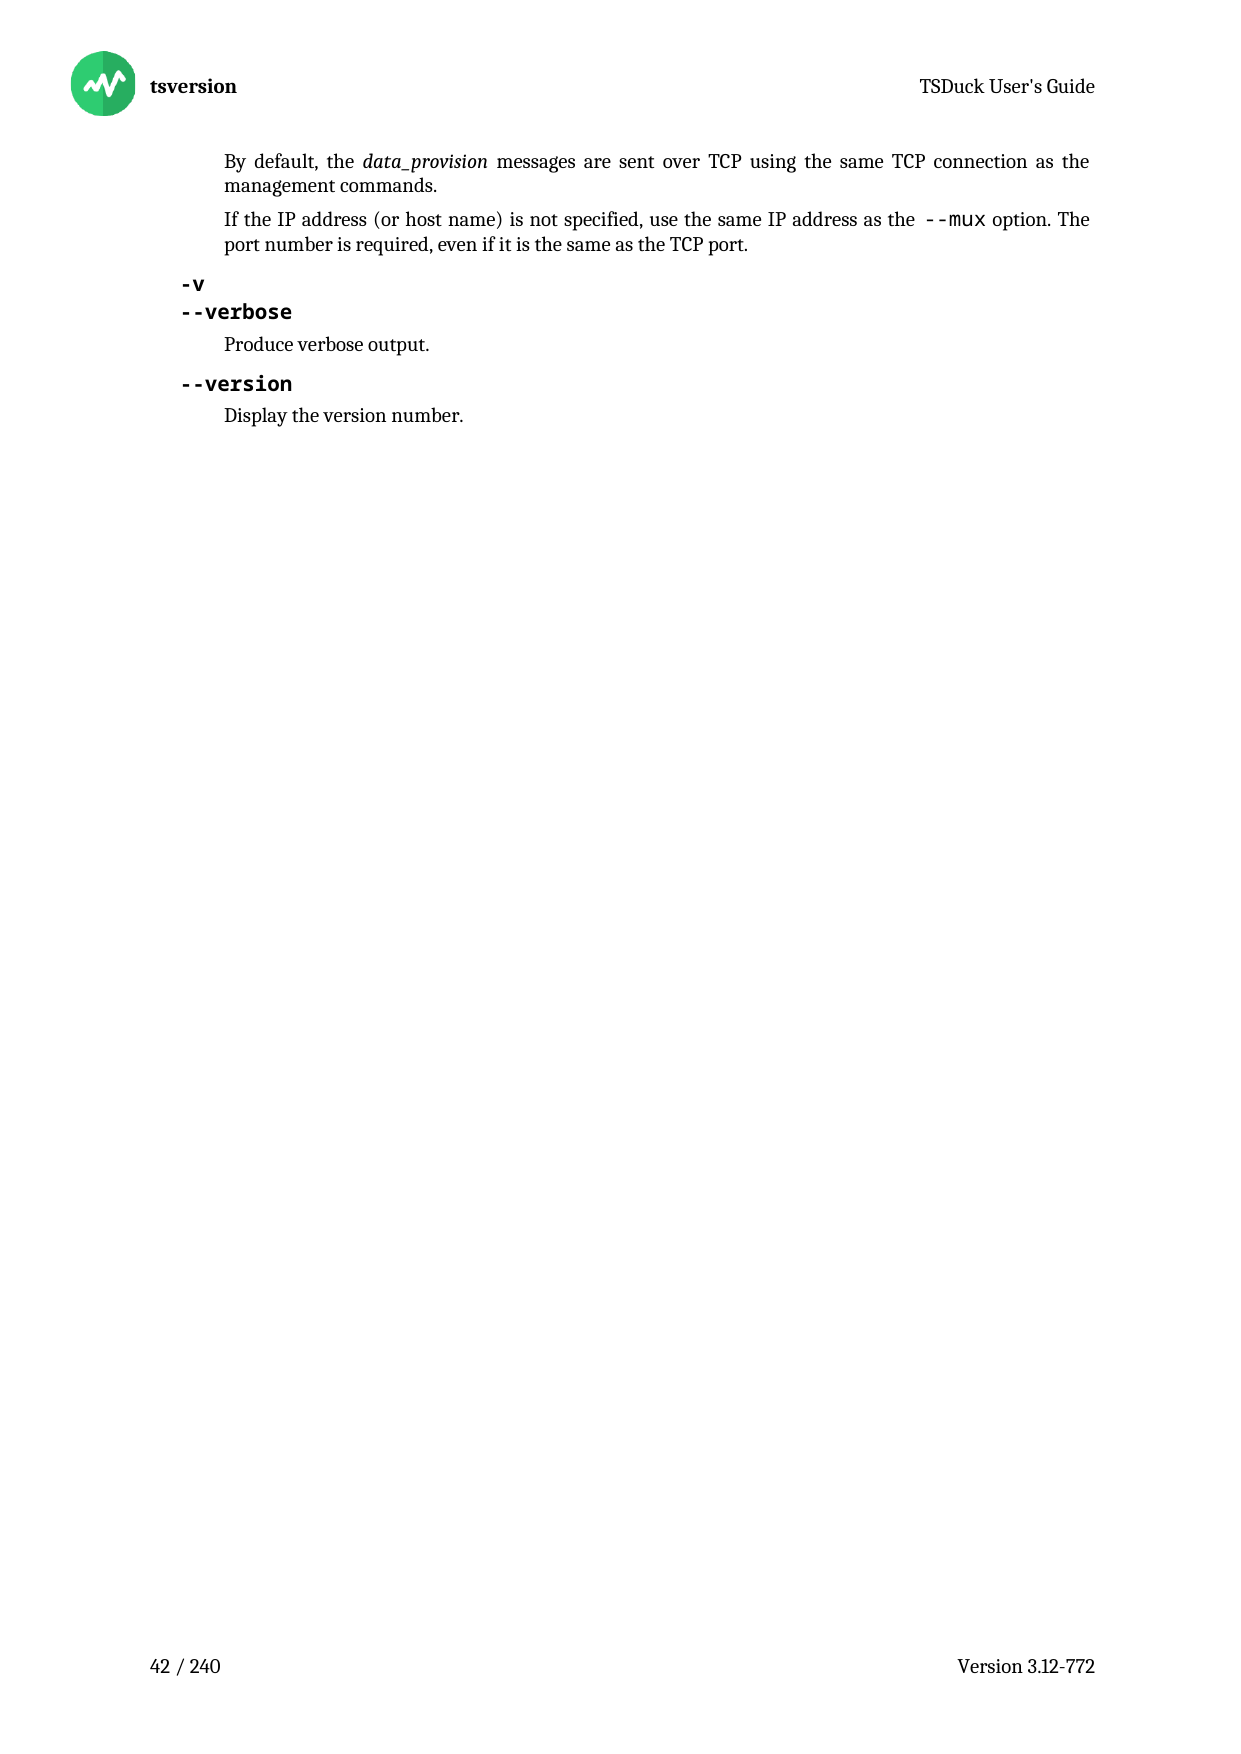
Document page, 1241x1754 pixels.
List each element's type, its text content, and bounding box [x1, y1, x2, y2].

picture [70, 51, 136, 116]
text -v --verbose [179, 269, 1090, 326]
text --version [179, 369, 1090, 397]
text Produce verbose output. [224, 332, 1090, 356]
text By default, the data_provision messages are sent over TCP using the same TCP connection as the management commands. [224, 150, 1090, 198]
text If the IP address (or host name) is not specified, use the same IP address as the --mux option. The port number is required, even if it is the same as the TCP port. [224, 204, 1090, 257]
text Display the version number. [224, 403, 1090, 427]
